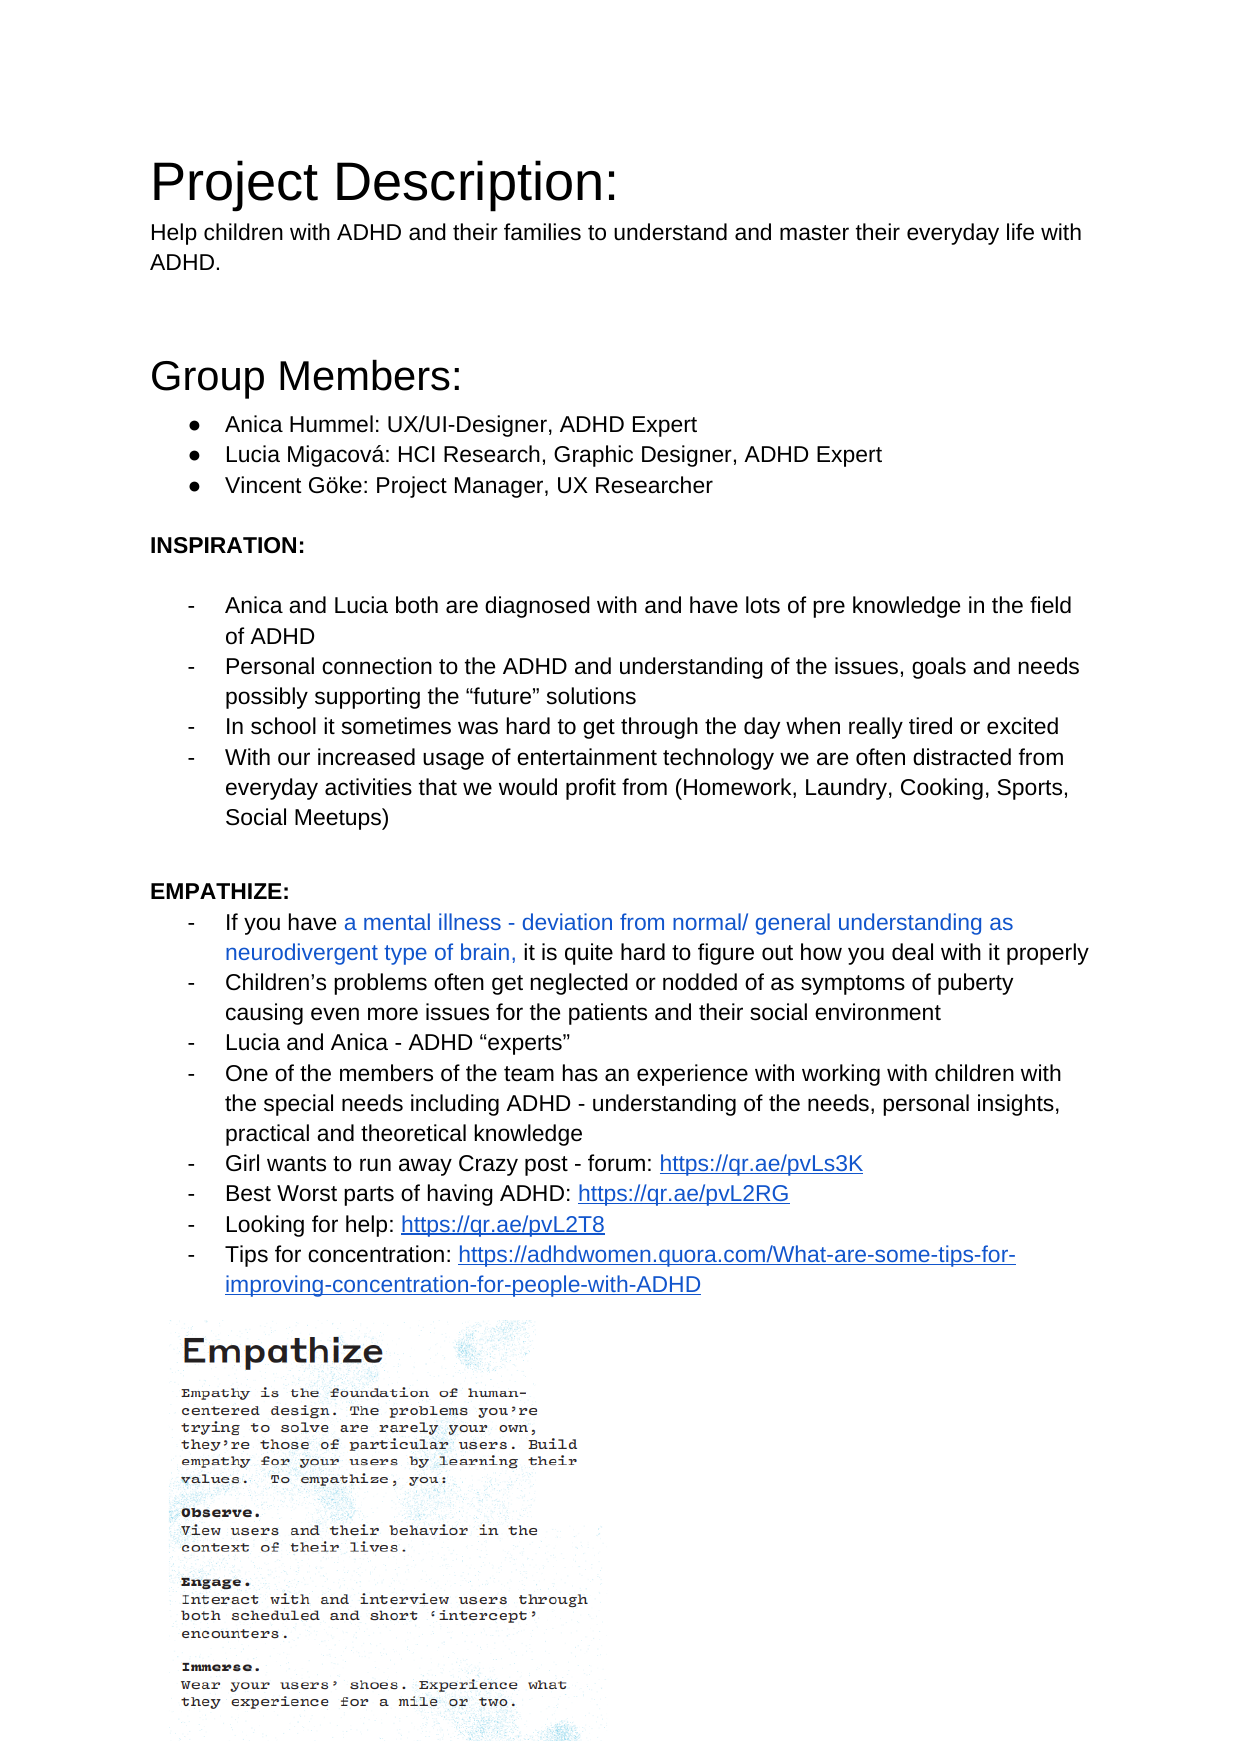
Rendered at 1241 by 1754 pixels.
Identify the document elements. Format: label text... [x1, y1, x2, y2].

title Project Description: [150, 150, 1090, 212]
list If you have a mental illness - deviation from normal/ general understanding as neurodivergent type of brain, it is quite hard to figure out how you deal with it properly [187, 908, 1090, 965]
text INSPIRATION: [150, 532, 1090, 558]
picture [168, 1320, 608, 1741]
list In school it sometimes was hard to get through the day when really tired or excited [187, 713, 1090, 740]
text Help children with ADHD and their families to understand and master their everyday life with ADHD. [150, 218, 1090, 275]
list Girl wants to run away Crazy post - forum: https://qr.ae/pvLs3K [187, 1150, 1090, 1177]
list Best Worst parts of having ADHD: https://qr.ae/pvL2RG [187, 1180, 1090, 1207]
subtitle Group Members: [150, 351, 1090, 399]
list Tips for concentration: https://adhdwomen.quora.com/What-are-some-tips-for-improving-concentration-for-people-with-ADHD [187, 1241, 1090, 1297]
list Vincent Göke: Project Manager, UX Researcher [187, 472, 1090, 498]
list Children’s problems often get neglected or nodded of as symptoms of puberty causing even more issues for the patients and their social environment [187, 969, 1090, 1026]
list Lucia and Anica - ADHD “experts” [187, 1029, 1090, 1056]
list Personal connection to the ADHD and understanding of the issues, goals and needs possibly supporting the “future” solutions [187, 653, 1090, 709]
list Lucia Migacová: HCI Research, Graphic Designer, ADHD Expert [187, 441, 1090, 468]
list One of the members of the team has an experience with working with children with the special needs including ADHD - understanding of the needs, personal insights, practical and theoretical knowledge [187, 1059, 1090, 1146]
text EMPATHIZE: [150, 878, 1090, 905]
list Looking for help: https://qr.ae/pvL2T8 [187, 1211, 1090, 1237]
list Anica Hummel: UX/UI-Designer, ADHD Expert [187, 411, 1090, 438]
list With our increased usage of entertainment technology we are often distracted from everyday activities that we would profit from (Homework, Laundry, Cooking, Sports, Social Meetups) [187, 743, 1090, 830]
list Anica and Lucia both are diagnosed with and have lots of pre knowledge in the field of ADHD [187, 592, 1090, 649]
